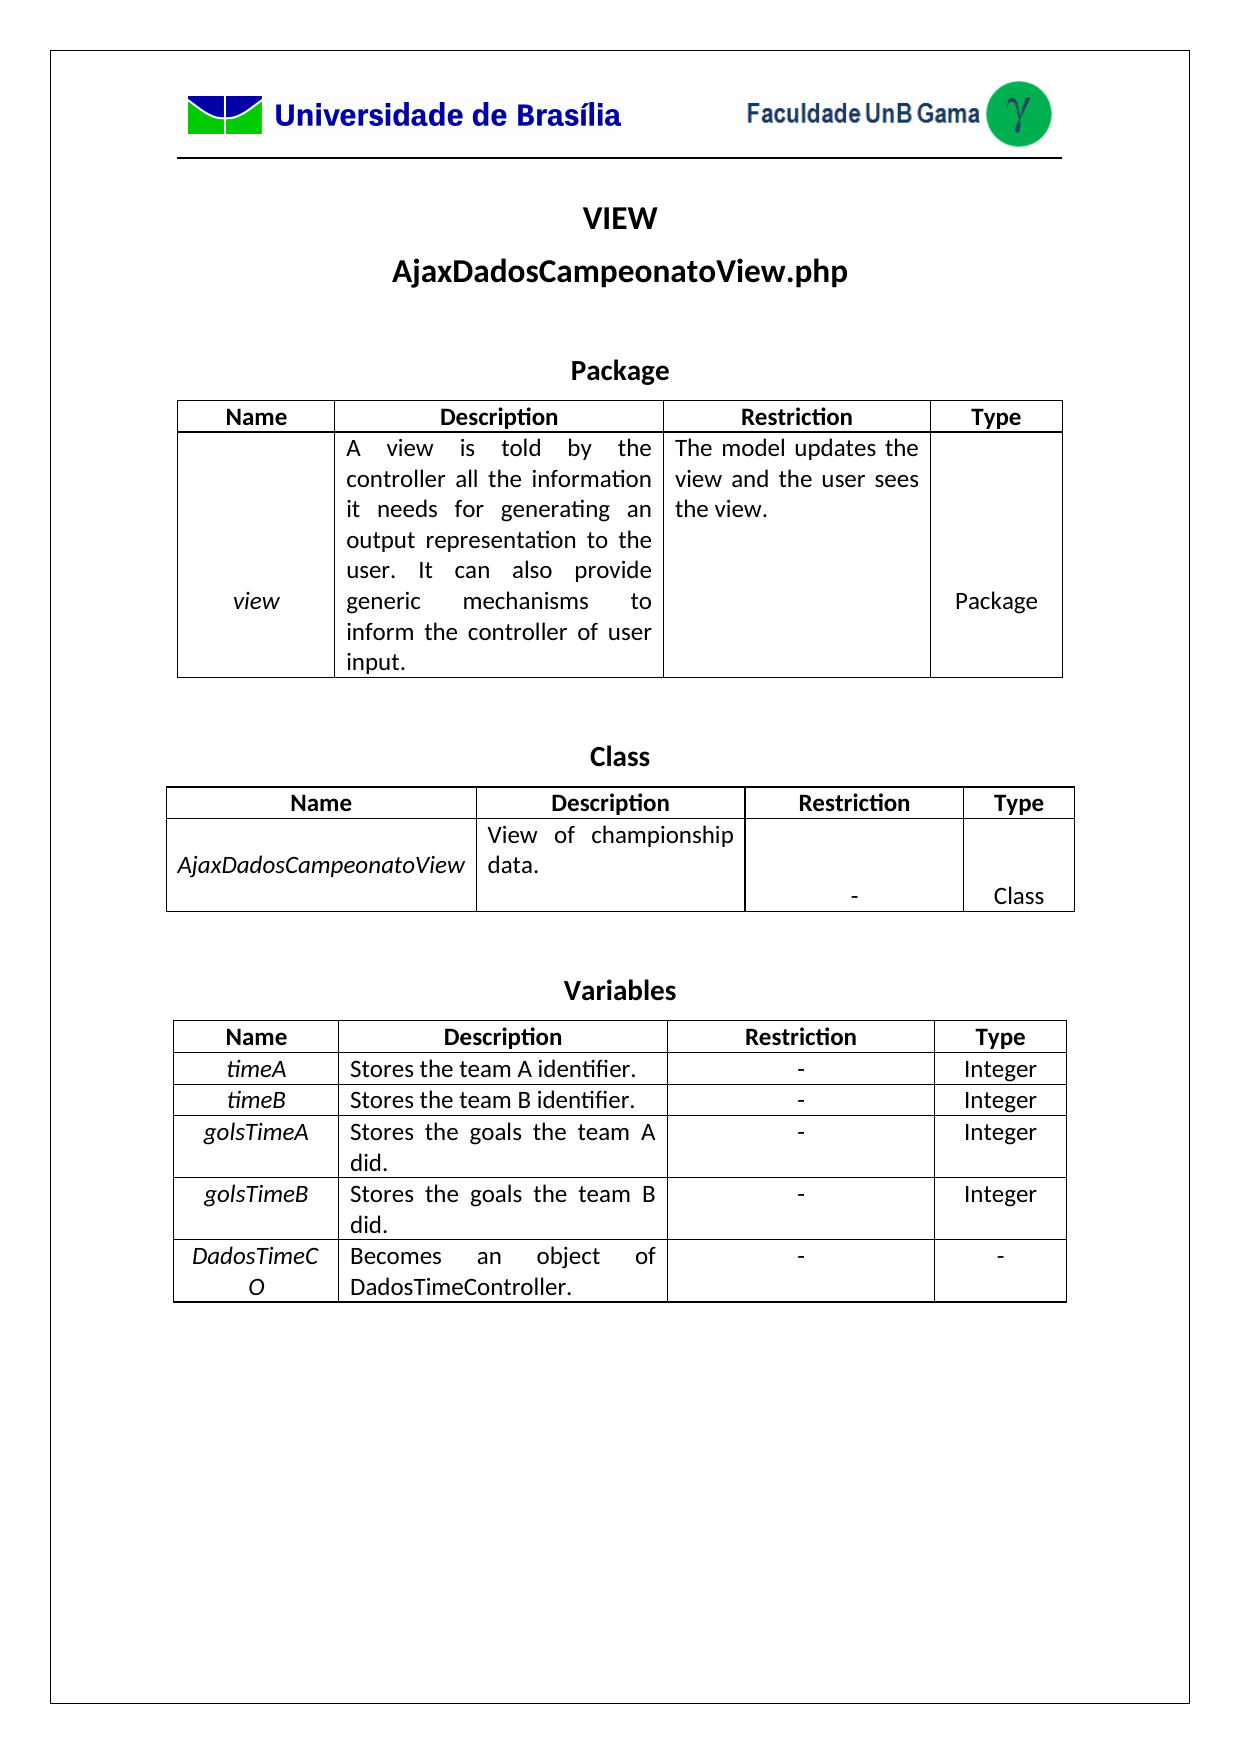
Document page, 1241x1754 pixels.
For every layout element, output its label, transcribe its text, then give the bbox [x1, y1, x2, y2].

table_cell golsTimeA [174, 1116, 338, 1177]
table_header Restriction [668, 1021, 934, 1052]
table_cell AjaxDadosCampeonatoView [167, 819, 476, 911]
table_header Restriction [664, 401, 930, 431]
table_cell DadosTimeCO [174, 1240, 338, 1301]
table_cell - [746, 819, 963, 911]
table_header Name [167, 788, 476, 818]
table_cell Stores the goals the team A did. [339, 1116, 667, 1177]
table_header Name [178, 401, 334, 431]
table_cell timeB [174, 1085, 338, 1115]
text Package [177, 352, 1063, 387]
table_cell Stores the goals the team B did. [339, 1178, 667, 1239]
table_header Description [477, 788, 744, 818]
table_header Description [339, 1021, 667, 1052]
table_cell - [668, 1178, 934, 1239]
table_cell Class [964, 819, 1074, 911]
table_cell - [668, 1085, 934, 1115]
text AjaxDadosCampeonatoView.php [177, 250, 1063, 291]
text Variables [177, 972, 1063, 1008]
table_header Type [931, 401, 1062, 431]
table_header Type [964, 788, 1074, 818]
table_cell Integer [935, 1085, 1066, 1115]
table_cell Package [931, 433, 1062, 677]
table_cell view [178, 433, 334, 677]
table_header Type [935, 1021, 1066, 1052]
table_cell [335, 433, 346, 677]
table_cell Stores the team A identifier. [339, 1053, 667, 1083]
text VIEW [177, 197, 1063, 238]
table_cell - [668, 1116, 934, 1177]
table_cell - [668, 1053, 934, 1083]
table_cell Becomes an object of DadosTimeController. [339, 1240, 667, 1301]
table_cell Integer [935, 1116, 1066, 1177]
text Class [177, 738, 1063, 774]
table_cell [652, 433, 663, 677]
table_header Description [335, 401, 663, 431]
table_cell View of championship data. [477, 819, 744, 911]
table_header Name [174, 1021, 338, 1052]
table_header Restriction [746, 788, 963, 818]
table_cell golsTimeB [174, 1178, 338, 1239]
table_cell Stores the team B identifier. [339, 1085, 667, 1115]
table_cell Integer [935, 1178, 1066, 1239]
table_cell Integer [935, 1053, 1066, 1083]
table_cell - [935, 1240, 1066, 1301]
table_cell The model updates the view and the user sees the view. [664, 433, 930, 677]
table_cell timeA [174, 1053, 338, 1083]
table_cell - [668, 1240, 934, 1301]
